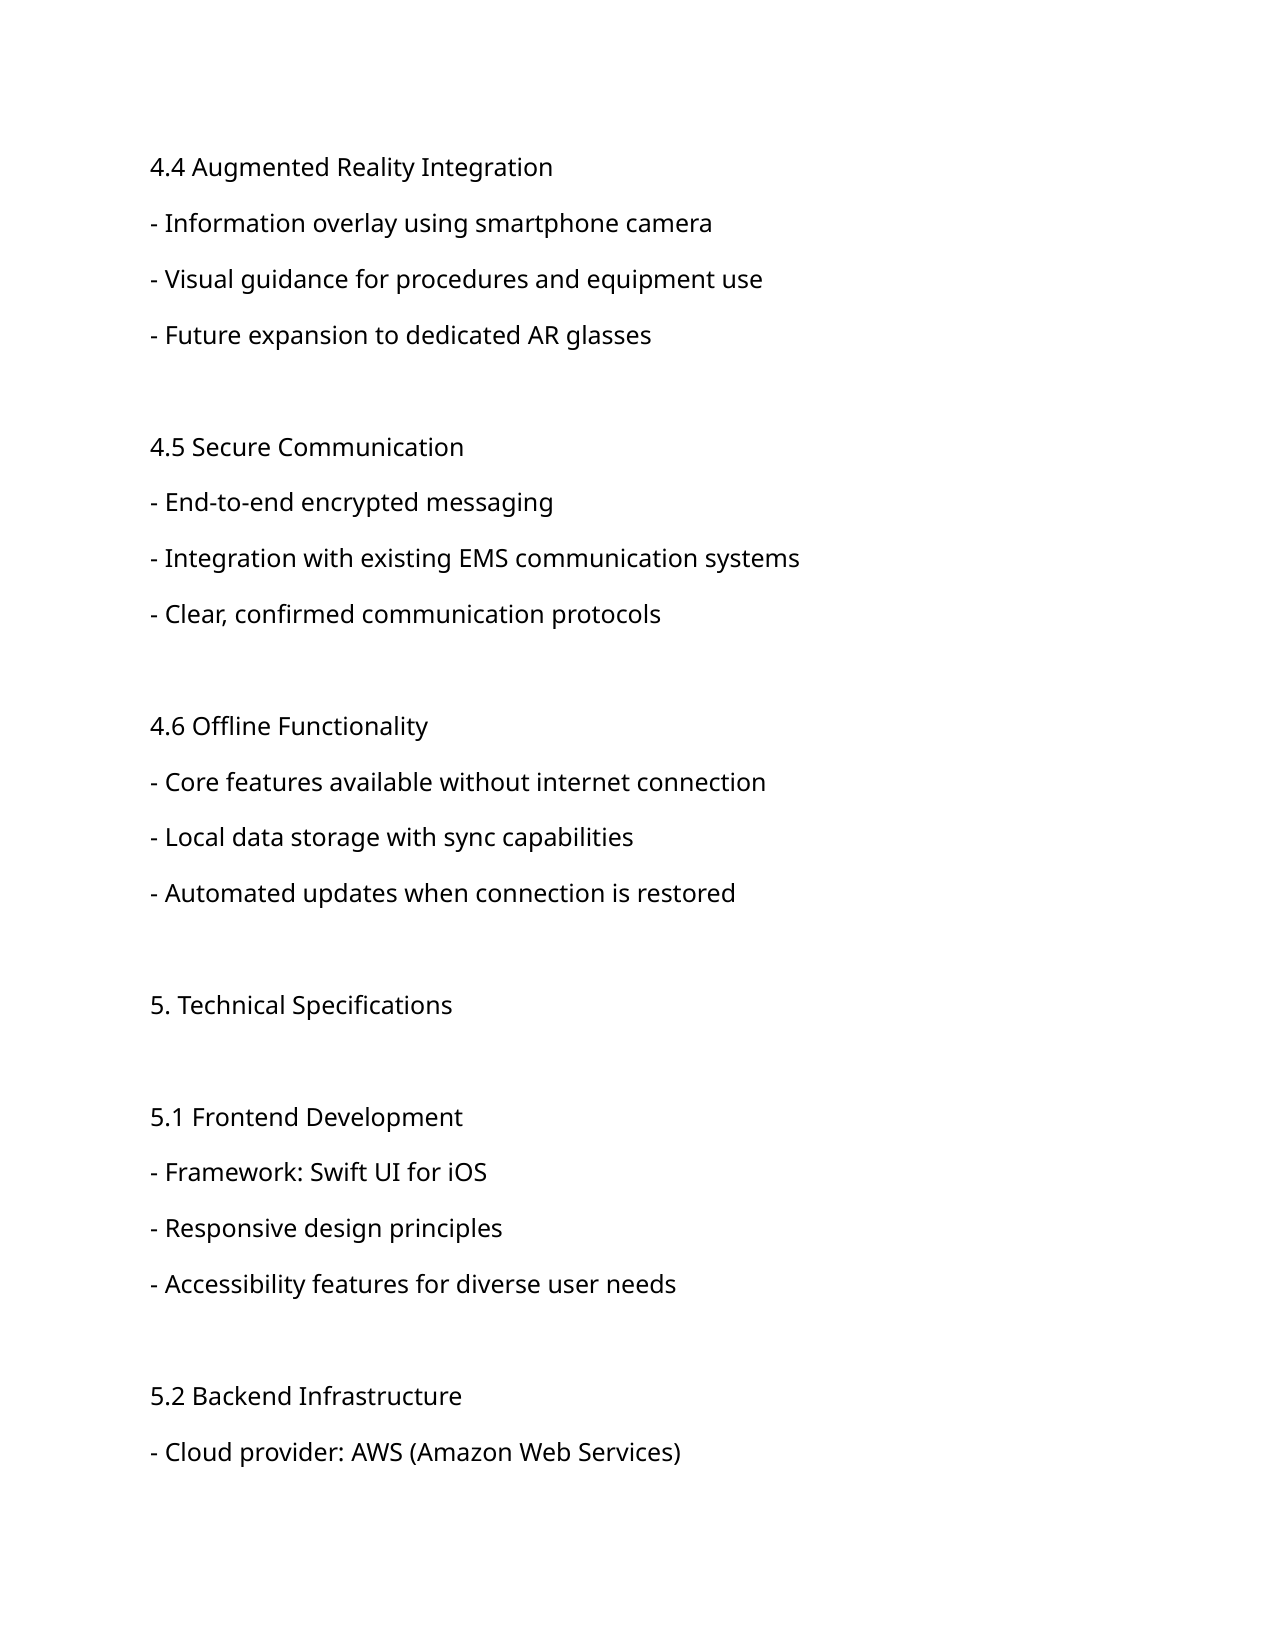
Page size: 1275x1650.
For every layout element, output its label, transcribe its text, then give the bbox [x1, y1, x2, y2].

text 5. Technical Specifications [150, 987, 1125, 1022]
text - Local data storage with sync capabilities [150, 820, 1125, 854]
text - Automated updates when connection is restored [150, 876, 1125, 910]
text - Accessibility features for diverse user needs [150, 1267, 1125, 1301]
text - Future expansion to dedicated AR glasses [150, 317, 1125, 352]
text - Clear, confirmed communication protocols [150, 597, 1125, 631]
text - Responsive design principles [150, 1211, 1125, 1245]
text - Core features available without internet connection [150, 764, 1125, 798]
text 4.4 Augmented Reality Integration [150, 150, 1125, 184]
text - End-to-end encrypted messaging [150, 485, 1125, 519]
text - Information overlay using smartphone camera [150, 206, 1125, 240]
text 4.6 Offline Functionality [150, 708, 1125, 742]
text 5.1 Frontend Development [150, 1099, 1125, 1133]
text - Cloud provider: AWS (Amazon Web Services) [150, 1434, 1125, 1468]
text - Integration with existing EMS communication systems [150, 541, 1125, 575]
text 5.2 Backend Infrastructure [150, 1378, 1125, 1412]
text - Visual guidance for procedures and equipment use [150, 262, 1125, 296]
text 4.5 Secure Communication [150, 429, 1125, 463]
text - Framework: Swift UI for iOS [150, 1155, 1125, 1189]
